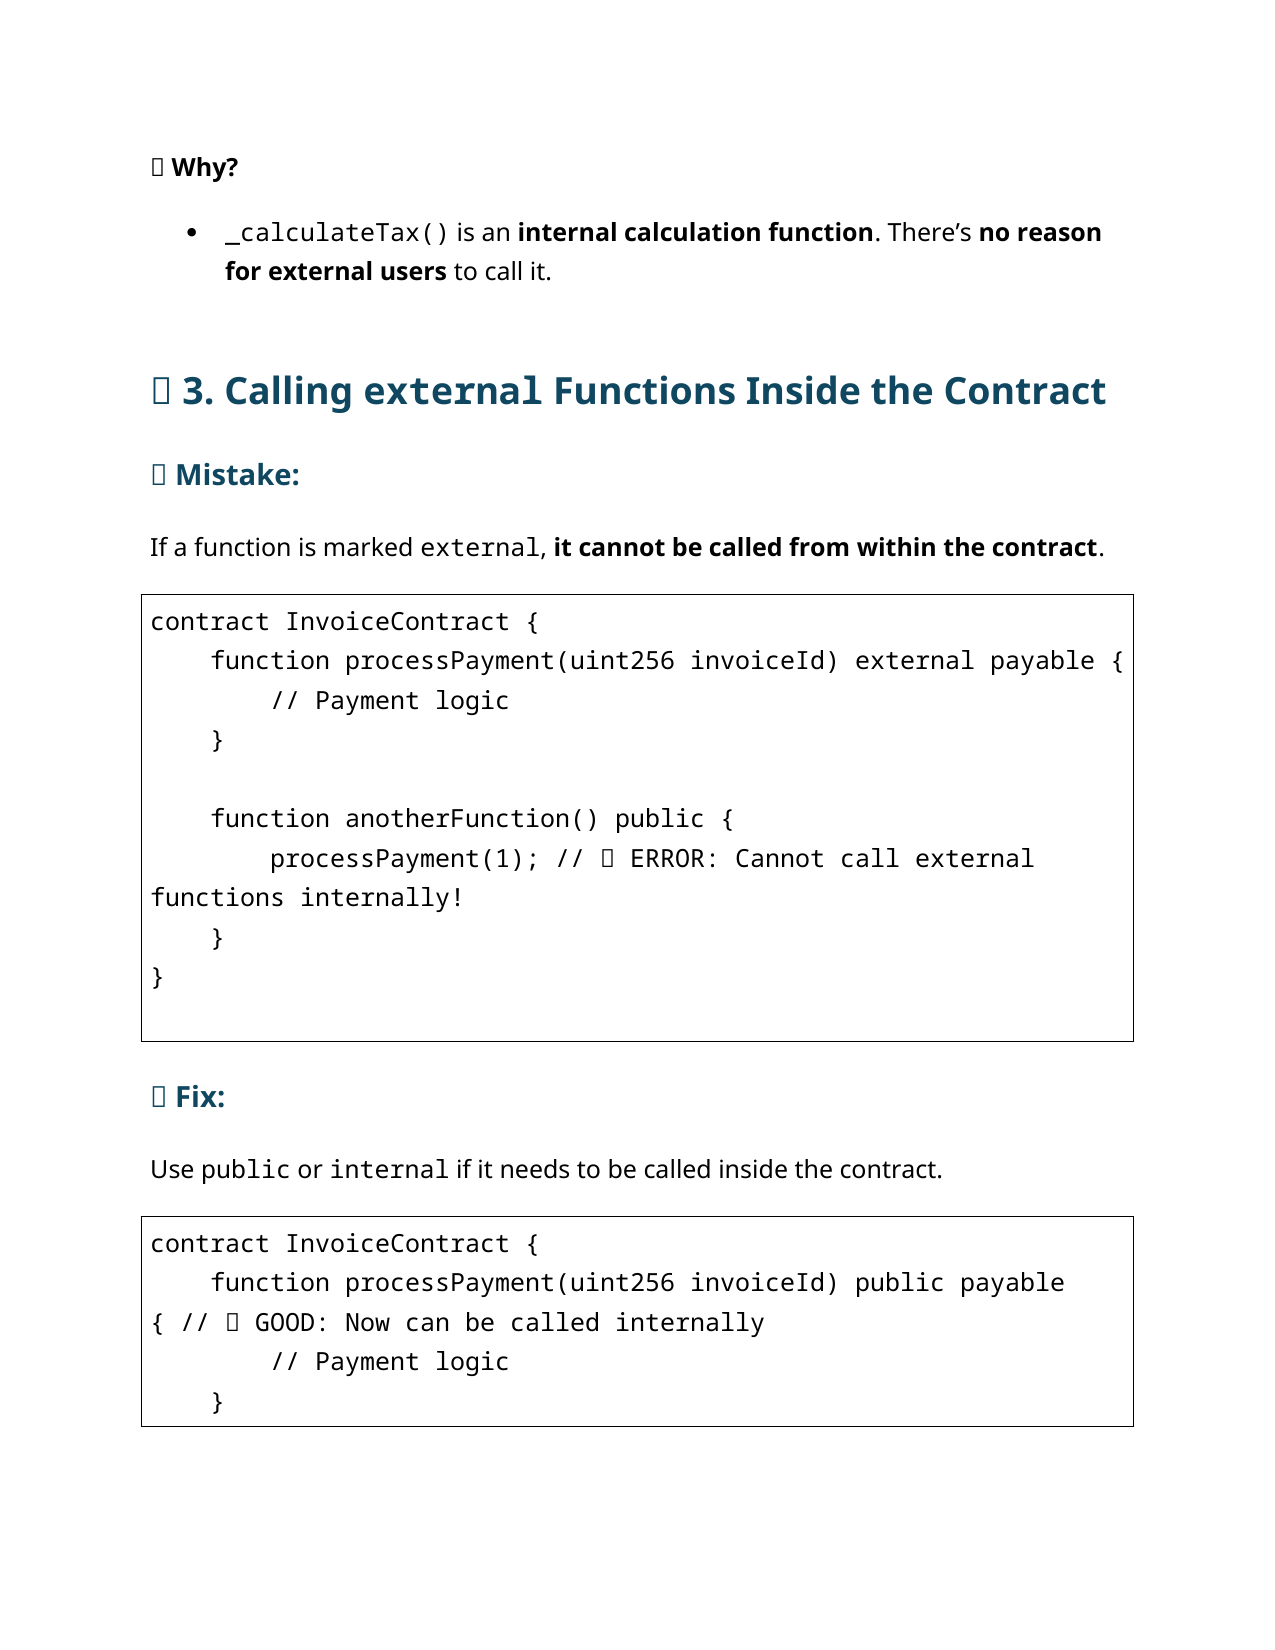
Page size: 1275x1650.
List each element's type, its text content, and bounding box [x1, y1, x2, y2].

subtitle ❌ Mistake: [150, 454, 1125, 494]
text Use public or internal if it needs to be called inside the contract. [150, 1152, 1125, 1186]
text If a function is marked external, it cannot be called from within the contract. [150, 529, 1125, 564]
subtitle 🔴 3. Calling external Functions Inside the Contract [150, 364, 1125, 415]
text contract InvoiceContract { function processPayment(uint256 invoiceId) external payable { // Payment logic } function anotherFunction() public { processPayment(1); // ❌ ERROR: Cannot call external functions internally! } } [142, 595, 1133, 1041]
list _calculateTax() is an internal calculation function. There’s no reason for external users to call it. [187, 214, 1125, 288]
text 📌 Why? [150, 150, 1125, 184]
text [142, 1217, 1133, 1426]
subtitle ✅ Fix: [150, 1076, 1125, 1116]
